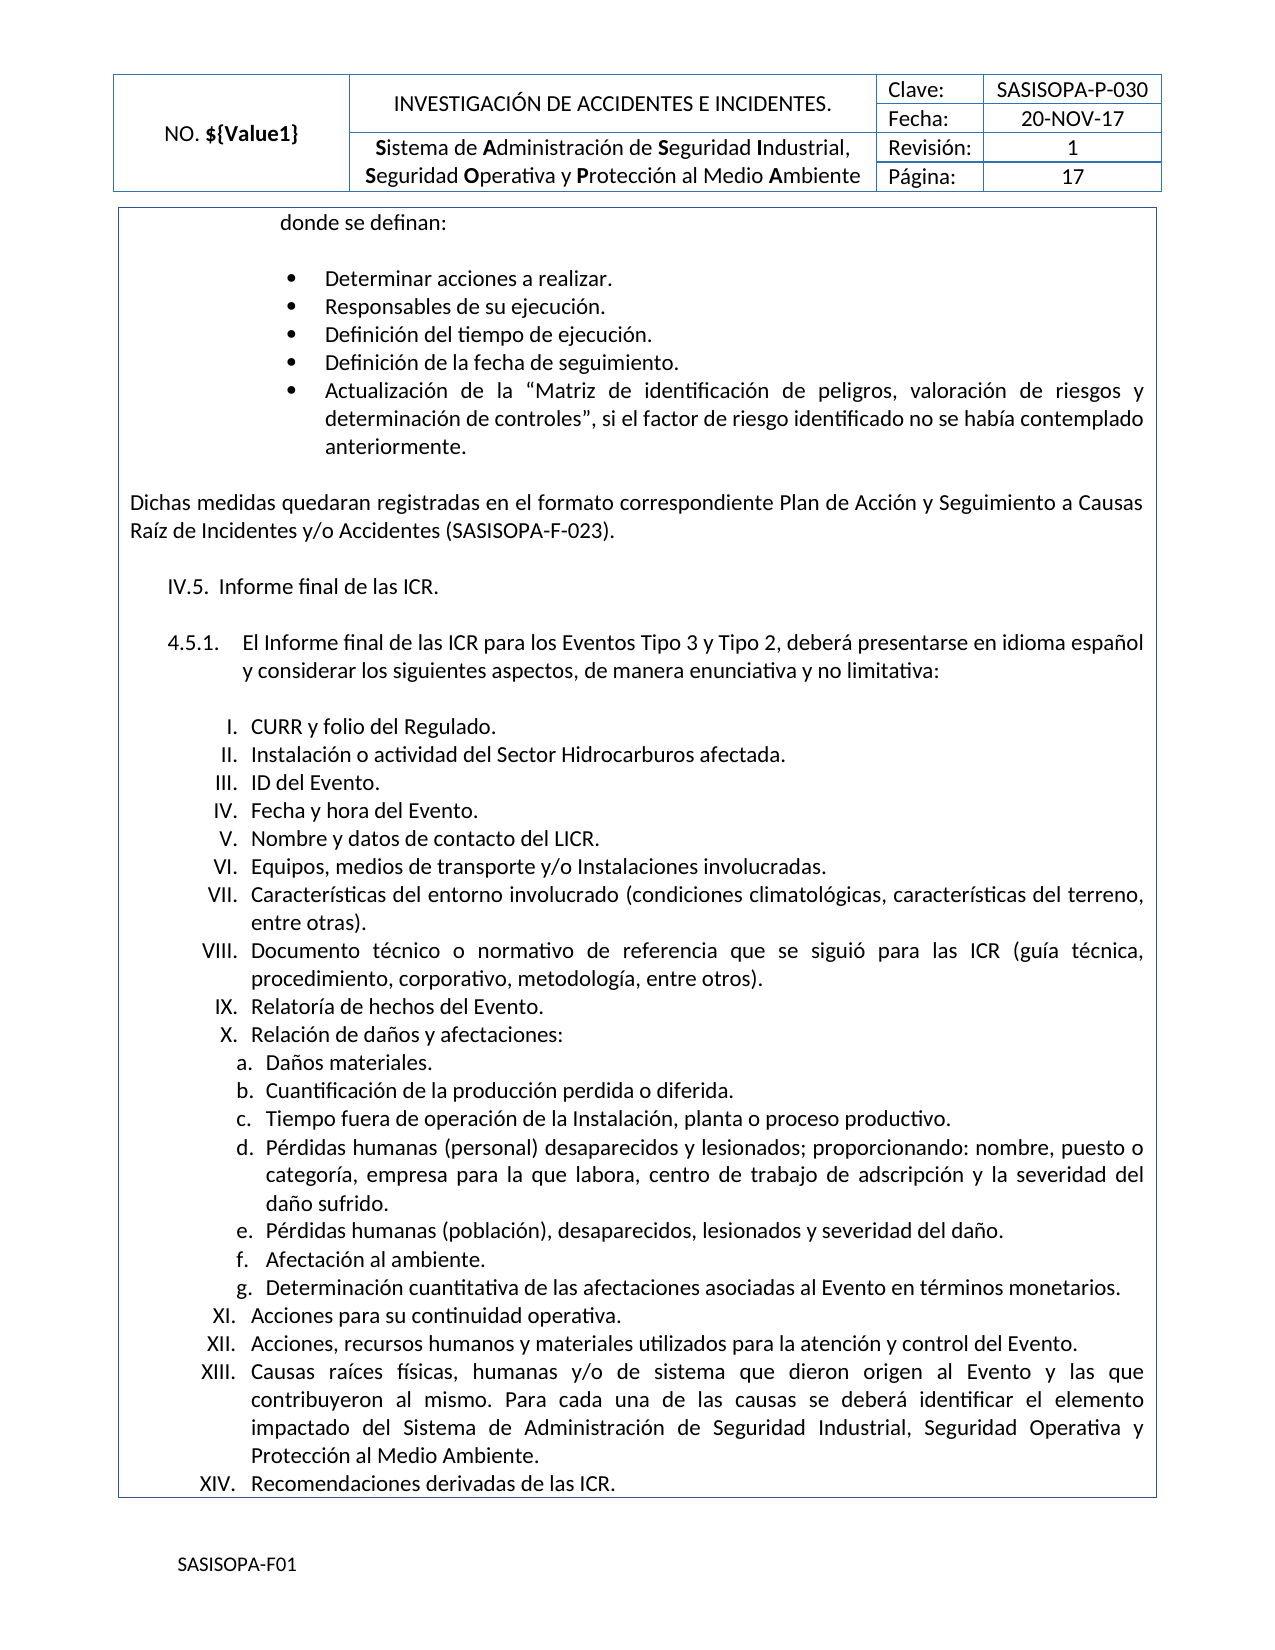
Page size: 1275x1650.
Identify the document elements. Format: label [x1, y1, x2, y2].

table_cell [119, 208, 1156, 1497]
